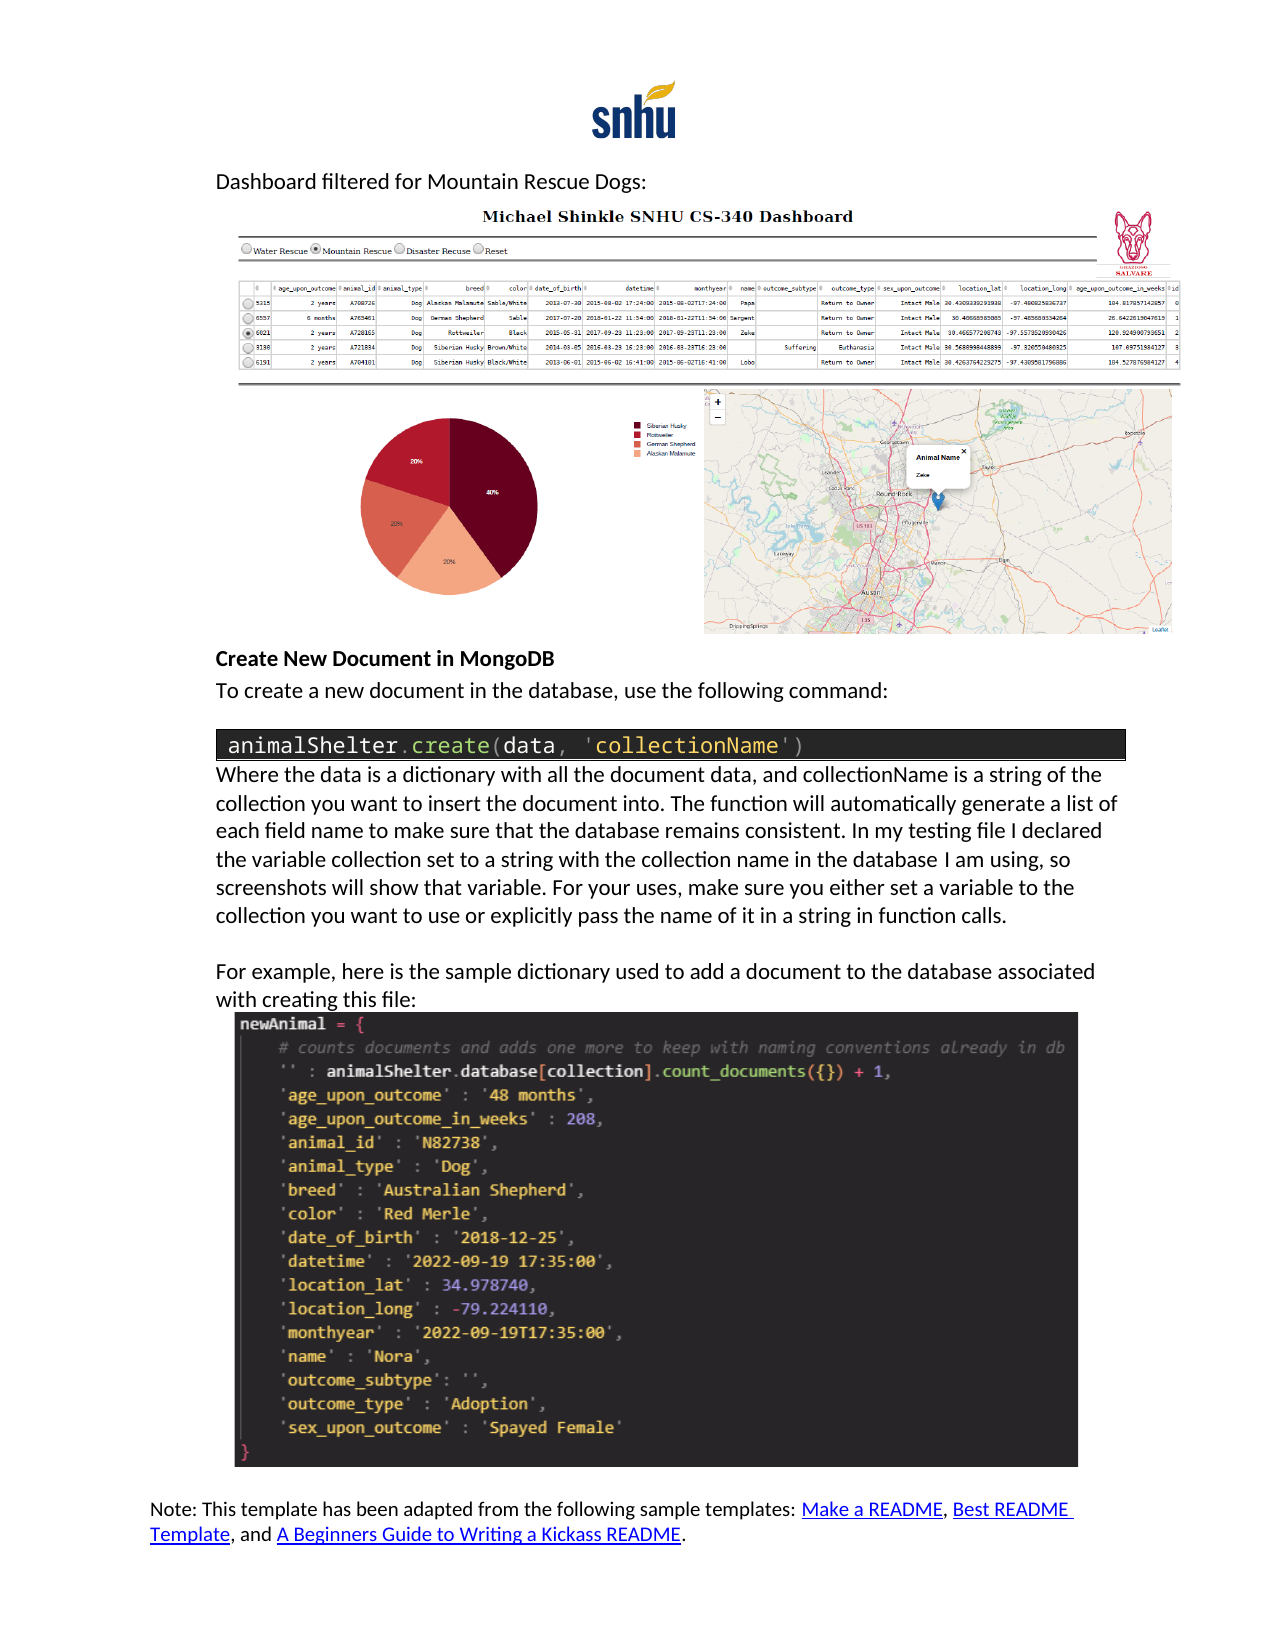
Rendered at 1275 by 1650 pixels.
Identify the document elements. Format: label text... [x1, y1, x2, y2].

picture [573, 75, 702, 147]
subtitle Where the data is a dictionary with all the document data, and collectionName is a string of the collection you want to insert the document into. The function will automatically generate a list of each field name to make sure that the database remains consistent. In my testing file I declared the variable collection set to a string with the collection name in the database I am using, so screenshots will show that variable. For your uses, make sure you either set a variable to the collection you want to use or explicitly pass the name of it in a string in function calls. [216, 761, 1125, 929]
text To create a new document in the database, use the following command: [216, 676, 1125, 704]
text Create New Document in MongoDB [216, 644, 1125, 672]
text Dashboard filtered for Mountain Rescue Dogs: [216, 167, 1125, 195]
table_header animalShelter.create(data, 'collectionName') [217, 730, 1125, 759]
subtitle For example, here is the sample dictionary used to add a document to the database associated with creating this file: [216, 957, 1125, 1013]
